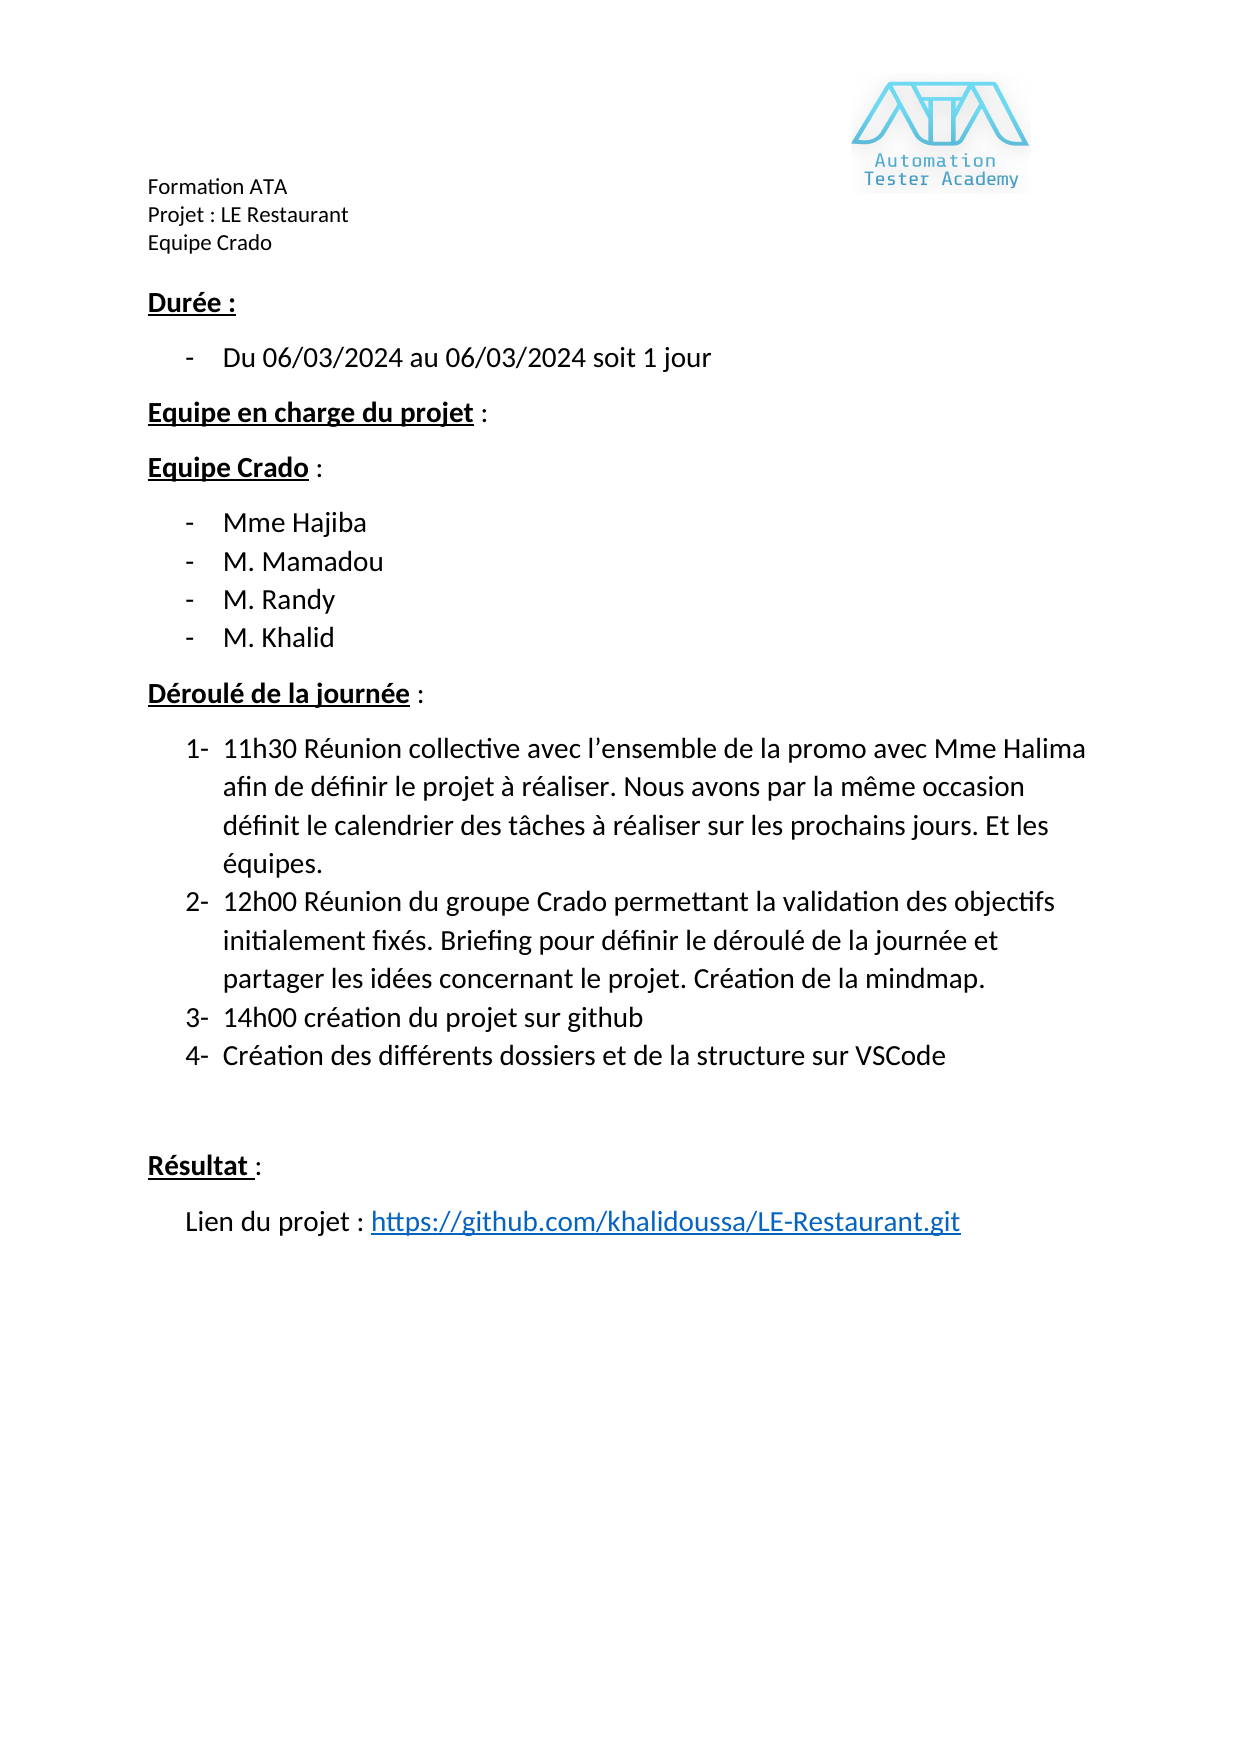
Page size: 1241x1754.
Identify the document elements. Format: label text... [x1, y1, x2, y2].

list 11h30 Réunion collective avec l’ensemble de la promo avec Mme Halima afin de définir le projet à réaliser. Nous avons par la même occasion définit le calendrier des tâches à réaliser sur les prochains jours. Et les équipes. [185, 730, 1093, 881]
text Durée : [148, 284, 1093, 319]
list Création des différents dossiers et de la structure sur VSCode [185, 1037, 1093, 1073]
list 12h00 Réunion du groupe Crado permettant la validation des objectifs initialement fixés. Briefing pour définir le déroulé de la journée et partager les idées concernant le projet. Création de la mindmap. [185, 883, 1093, 996]
list Du 06/03/2024 au 06/03/2024 soit 1 jour [185, 339, 1093, 374]
list M. Mamadou [185, 543, 1093, 578]
list M. Randy [185, 581, 1093, 617]
list Mme Hajiba [185, 504, 1093, 540]
text Résultat : [148, 1147, 1093, 1183]
text Déroulé de la journée : [148, 675, 1093, 710]
text Lien du projet : https://github.com/khalidoussa/LE-Restaurant.git [185, 1203, 1093, 1238]
picture [851, 73, 1031, 194]
list 14h00 création du projet sur github [185, 999, 1093, 1034]
list M. Khalid [185, 619, 1093, 655]
text Equipe en charge du projet : [148, 394, 1093, 430]
text Equipe Crado : [148, 449, 1093, 485]
